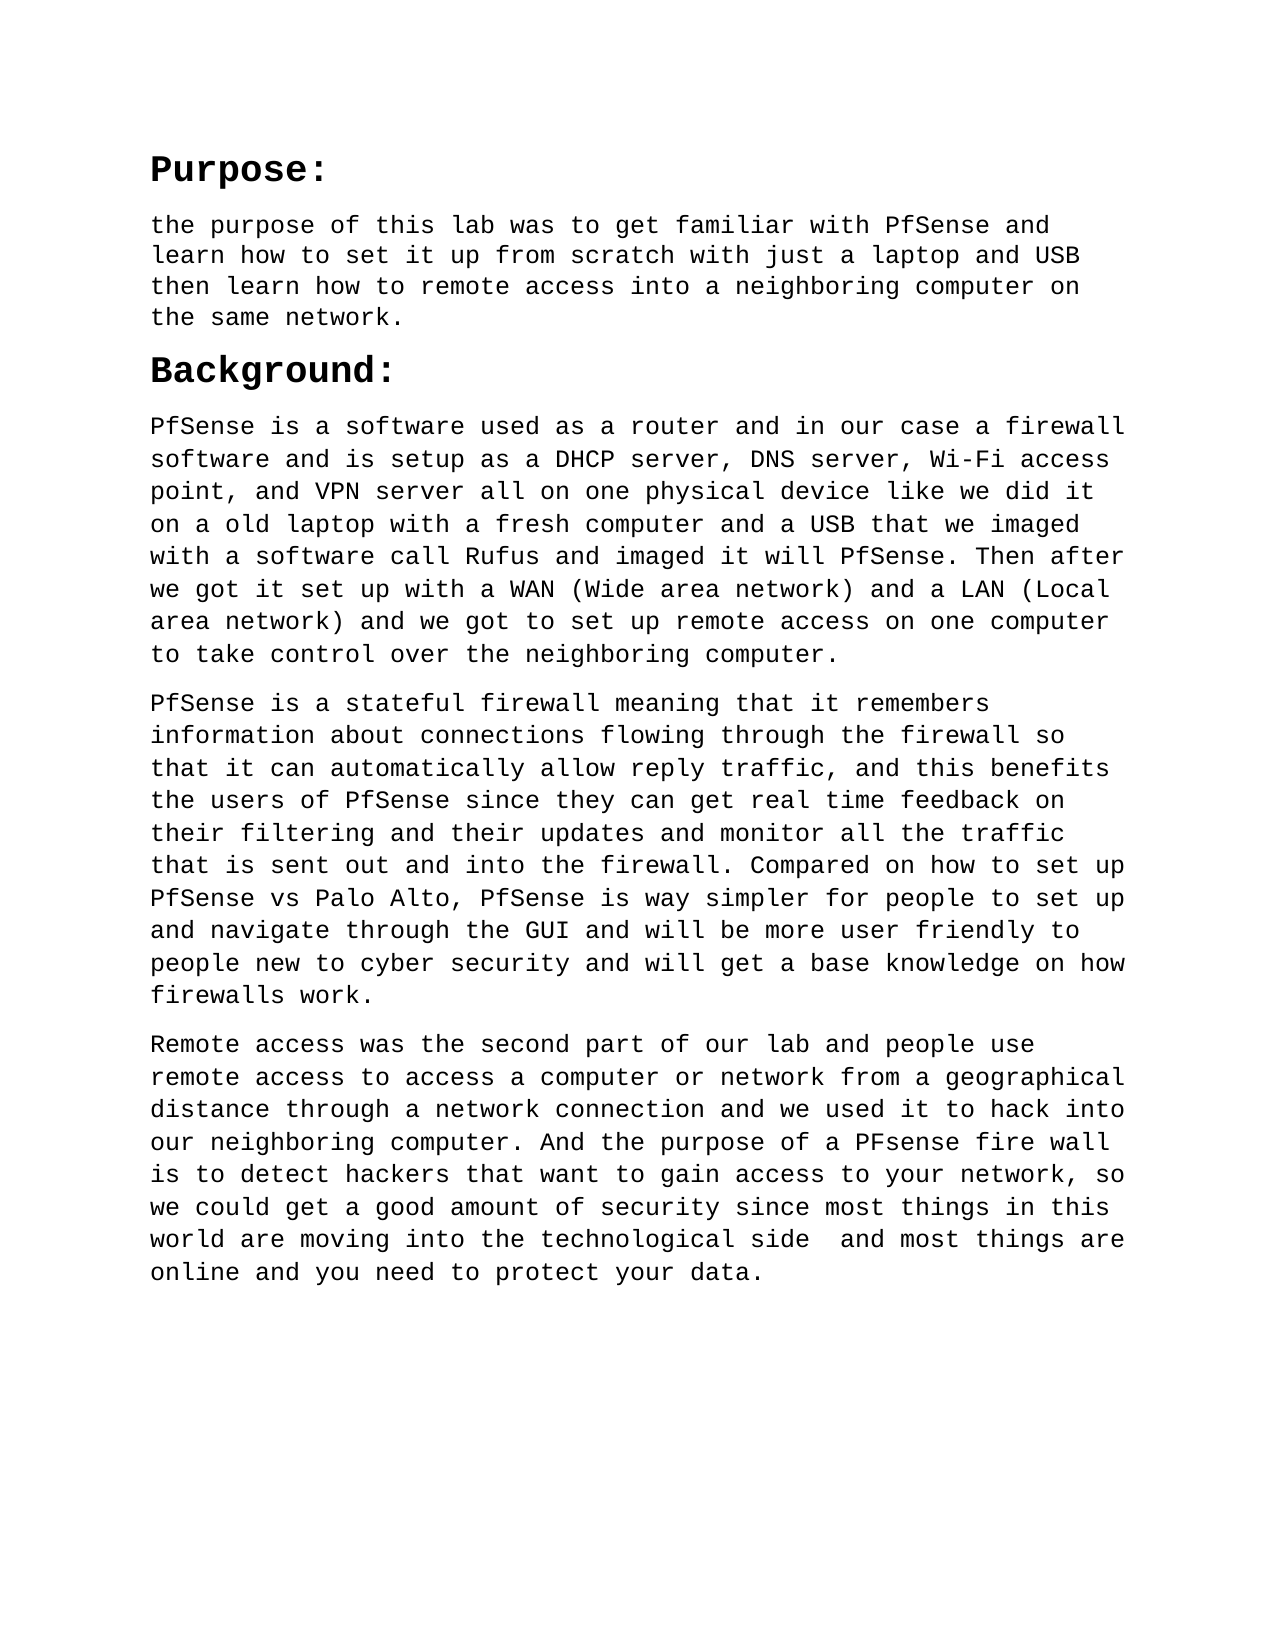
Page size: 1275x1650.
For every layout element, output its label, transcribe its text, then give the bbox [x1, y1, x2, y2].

text Purpose: [150, 150, 1125, 192]
text Remote access was the second part of our lab and people use remote access to access a computer or network from a geographical distance through a network connection and we used it to hack into our neighboring computer. And the purpose of a PFsense fire wall is to detect hackers that want to gain access to your network, so we could get a good amount of security since most things in this world are moving into the technological side and most things are online and you need to protect your data. [150, 1032, 1125, 1288]
text Background: [150, 351, 1125, 394]
text the purpose of this lab was to get familiar with PfSense and learn how to set it up from scratch with just a laptop and USB then learn how to remote access into a neighboring computer on the same network. [150, 212, 1125, 332]
text PfSense is a software used as a router and in our case a firewall software and is setup as a DHCP server, DNS server, Wi-Fi access point, and VPN server all on one physical device like we did it on a old laptop with a fresh computer and a USB that we imaged with a software call Rufus and imaged it will PfSense. Then after we got it set up with a WAN (Wide area network) and a LAN (Local area network) and we got to set up remote access on one computer to take control over the neighboring computer. [150, 414, 1125, 669]
text PfSense is a stateful firewall meaning that it remembers information about connections flowing through the firewall so that it can automatically allow reply traffic, and this benefits the users of PfSense since they can get real time feedback on their filtering and their updates and monitor all the traffic that is sent out and into the firewall. Compared on how to set up PfSense vs Palo Alto, PfSense is way simpler for people to set up and navigate through the GUI and will be more user friendly to people new to cyber security and will get a base knowledge on how firewalls work. [150, 690, 1125, 1011]
